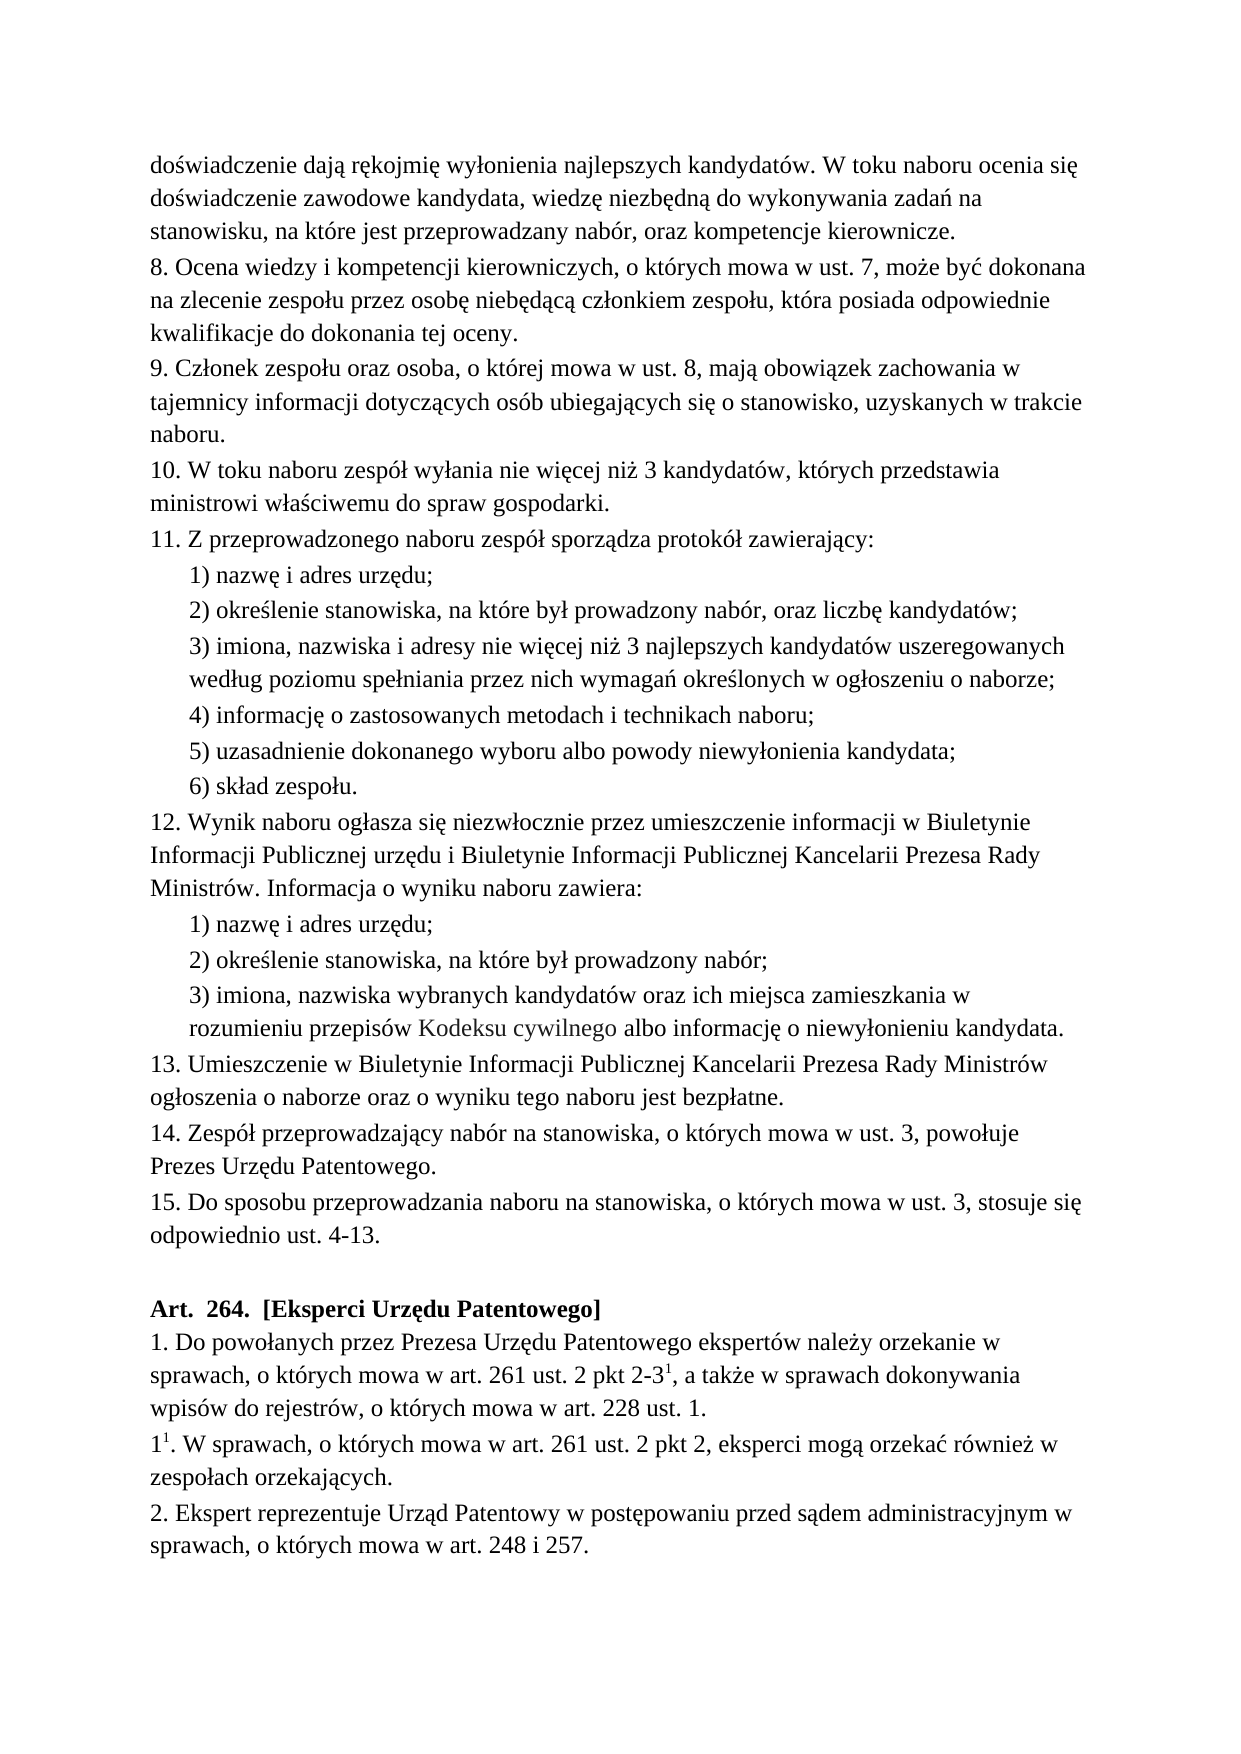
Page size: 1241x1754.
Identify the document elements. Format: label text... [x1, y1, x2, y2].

text 13. Umieszczenie w Biuletynie Informacji Publicznej Kancelarii Prezesa Rady Ministrów ogłoszenia o naborze oraz o wyniku tego naboru jest bezpłatne. [150, 1049, 1090, 1111]
text 10. W toku naboru zespół wyłania nie więcej niż 3 kandydatów, których przedstawia ministrowi właściwemu do spraw gospodarki. [150, 455, 1090, 517]
text 2) określenie stanowiska, na które był prowadzony nabór, oraz liczbę kandydatów; [189, 596, 1090, 624]
text 14. Zespół przeprowadzający nabór na stanowiska, o których mowa w ust. 3, powołuje Prezes Urzędu Patentowego. [150, 1118, 1090, 1180]
text 1) nazwę i adres urzędu; [189, 560, 1090, 588]
text 9. Członek zespołu oraz osoba, o której mowa w ust. 8, mają obowiązek zachowania w tajemnicy informacji dotyczących osób ubiegających się o stanowisko, uzyskanych w trakcie naboru. [150, 353, 1090, 448]
text 12. Wynik naboru ogłasza się niezwłocznie przez umieszczenie informacji w Biuletynie Informacji Publicznej urzędu i Biuletynie Informacji Publicznej Kancelarii Prezesa Rady Ministrów. Informacja o wyniku naboru zawiera: [150, 807, 1090, 902]
text 4) informację o zastosowanych metodach i technikach naboru; [189, 700, 1090, 729]
text 1) nazwę i adres urzędu; [189, 909, 1090, 938]
text 5) uzasadnienie dokonanego wyboru albo powody niewyłonienia kandydata; [189, 736, 1090, 764]
text 11. W sprawach, o których mowa w art. 261 ust. 2 pkt 2, eksperci mogą orzekać również w zespołach orzekających. [150, 1429, 1090, 1491]
text 15. Do sposobu przeprowadzania naboru na stanowiska, o których mowa w ust. 3, stosuje się odpowiednio ust. 4-13. [150, 1187, 1090, 1248]
text 8. Ocena wiedzy i kompetencji kierowniczych, o których mowa w ust. 7, może być dokonana na zlecenie zespołu przez osobę niebędącą członkiem zespołu, która posiada odpowiednie kwalifikacje do dokonania tej oceny. [150, 252, 1090, 347]
text 6) skład zespołu. [189, 771, 1090, 800]
text 1. Do powołanych przez Prezesa Urzędu Patentowego ekspertów należy orzekanie w sprawach, o których mowa w art. 261 ust. 2 pkt 2-31, a także w sprawach dokonywania wpisów do rejestrów, o których mowa w art. 228 ust. 1. [150, 1327, 1090, 1422]
text 3) imiona, nazwiska wybranych kandydatów oraz ich miejsca zamieszkania w rozumieniu przepisów Kodeksu cywilnego albo informację o niewyłonieniu kandydata. [189, 980, 1090, 1042]
text 2) określenie stanowiska, na które był prowadzony nabór; [189, 945, 1090, 973]
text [150, 150, 1090, 245]
text 11. Z przeprowadzonego naboru zespół sporządza protokół zawierający: [150, 524, 1090, 553]
text Art. 264. [Eksperci Urzędu Patentowego] [150, 1294, 1090, 1323]
text 2. Ekspert reprezentuje Urząd Patentowy w postępowaniu przed sądem administracyjnym w sprawach, o których mowa w art. 248 i 257. [150, 1498, 1090, 1559]
text 3) imiona, nazwiska i adresy nie więcej niż 3 najlepszych kandydatów uszeregowanych według poziomu spełniania przez nich wymagań określonych w ogłoszeniu o naborze; [189, 631, 1090, 693]
